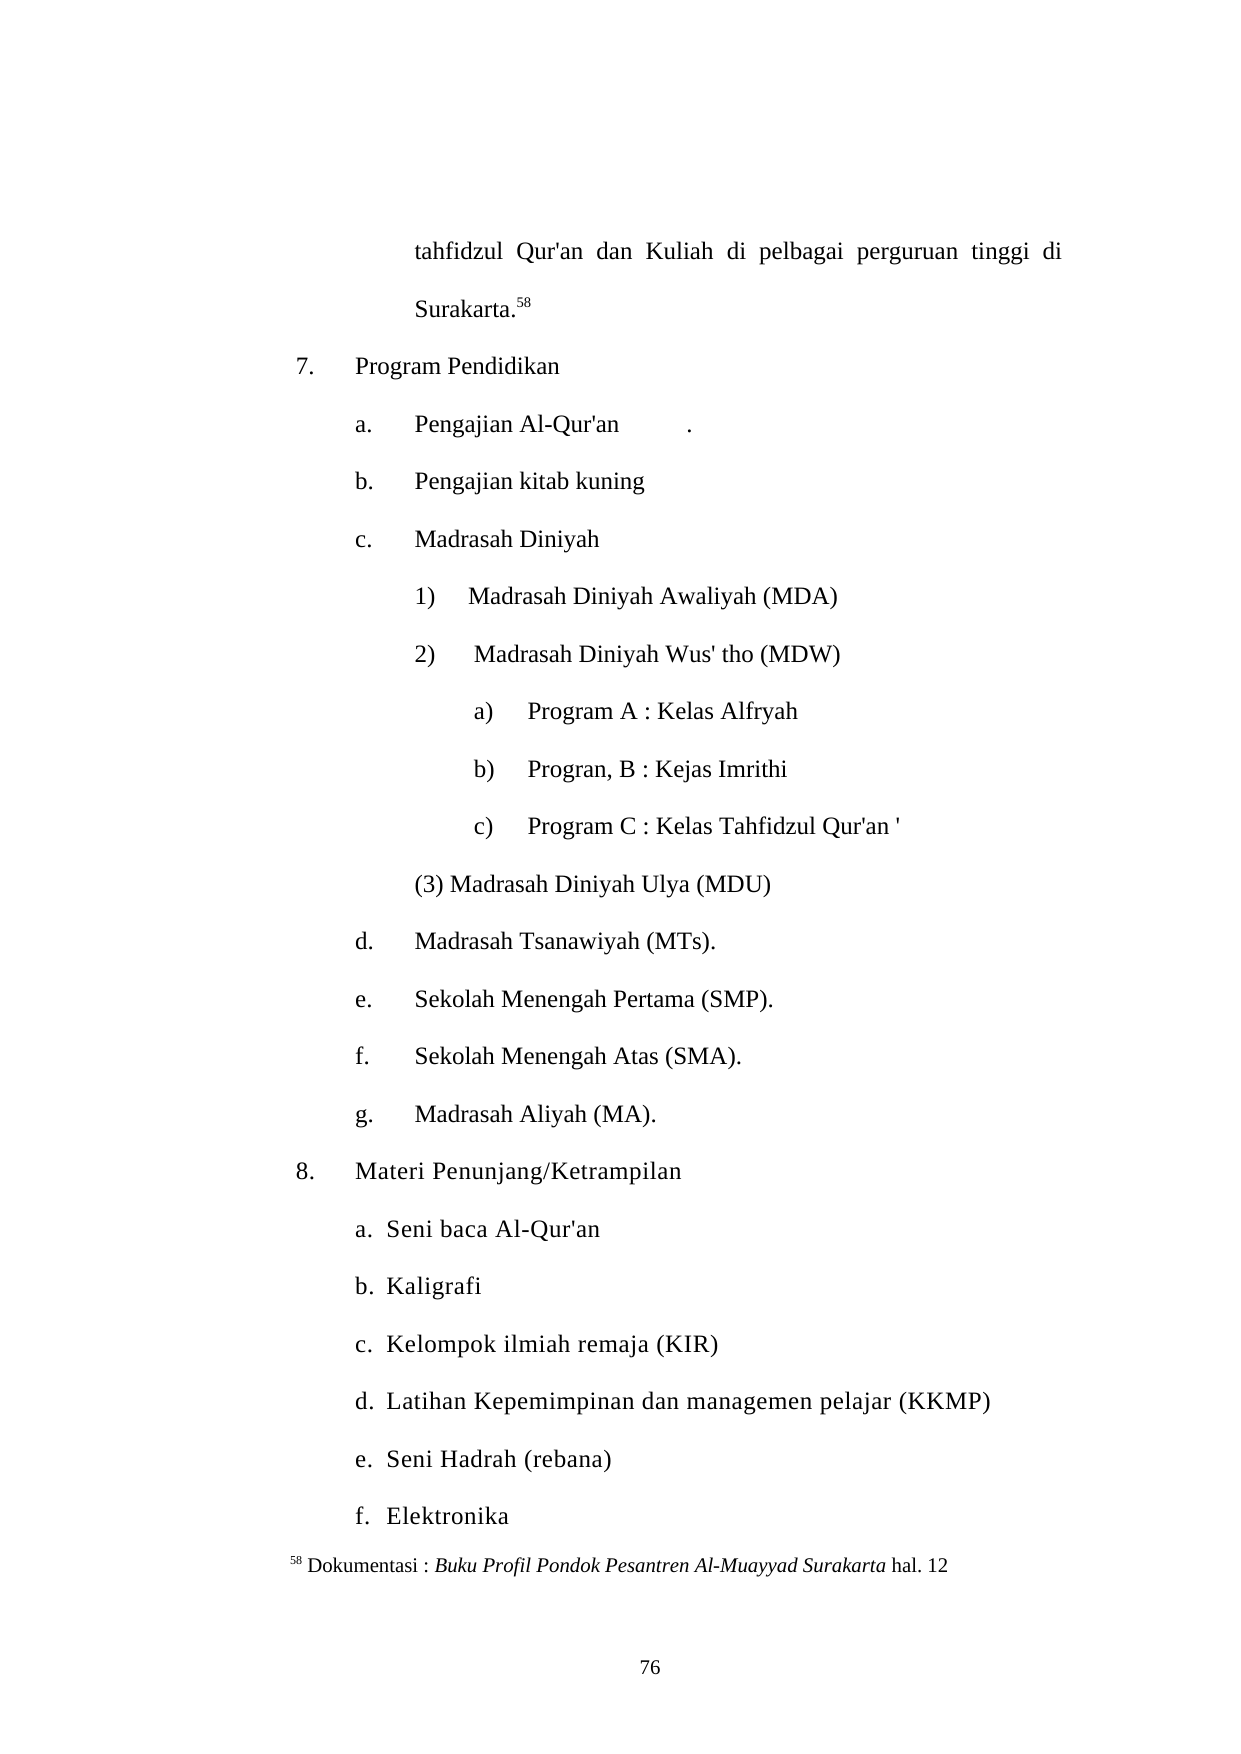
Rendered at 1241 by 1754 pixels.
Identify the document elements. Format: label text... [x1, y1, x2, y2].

text c) Program C : Kelas Tahfidzul Qur'an ' [474, 811, 1063, 840]
list Seni baca Al-Qur'an [355, 1214, 973, 1242]
list Sekolah Menengah Atas (SMA). [355, 1041, 1063, 1070]
text a) Program A : Kelas Alfryah [474, 696, 1063, 725]
text b) Progran, B : Kejas Imrithi [474, 754, 1063, 782]
list Madrasah Diniyah Wus' tho (MDW) [414, 639, 1063, 667]
list Kaligrafi [355, 1271, 973, 1300]
text 8. Materi Penunjang/Ketrampilan [296, 1156, 973, 1185]
list Latihan Kepemimpinan dan managemen pelajar (KKMP) [355, 1386, 1063, 1415]
list Madrasah Tsanawiyah (MTs). [355, 926, 1063, 955]
list Sekolah Menengah Pertama (SMP). [355, 984, 1063, 1012]
list Pengajian Al-Qur'an . [355, 409, 1063, 437]
text 7. Program Pendidikan [236, 351, 1063, 380]
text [355, 236, 1063, 322]
list Seni Hadrah (rebana) [355, 1444, 1063, 1472]
list Kelompok ilmiah remaja (KIR) [355, 1329, 1063, 1357]
list Elektronika [355, 1501, 598, 1530]
list Madrasah Diniyah [355, 524, 1063, 552]
list Madrasah Aliyah (MA). [355, 1099, 1063, 1127]
text (3) Madrasah Diniyah Ulya (MDU) [414, 869, 1063, 897]
list Pengajian kitab kuning [355, 466, 1063, 495]
list Madrasah Diniyah Awaliyah (MDA) [414, 581, 1063, 610]
